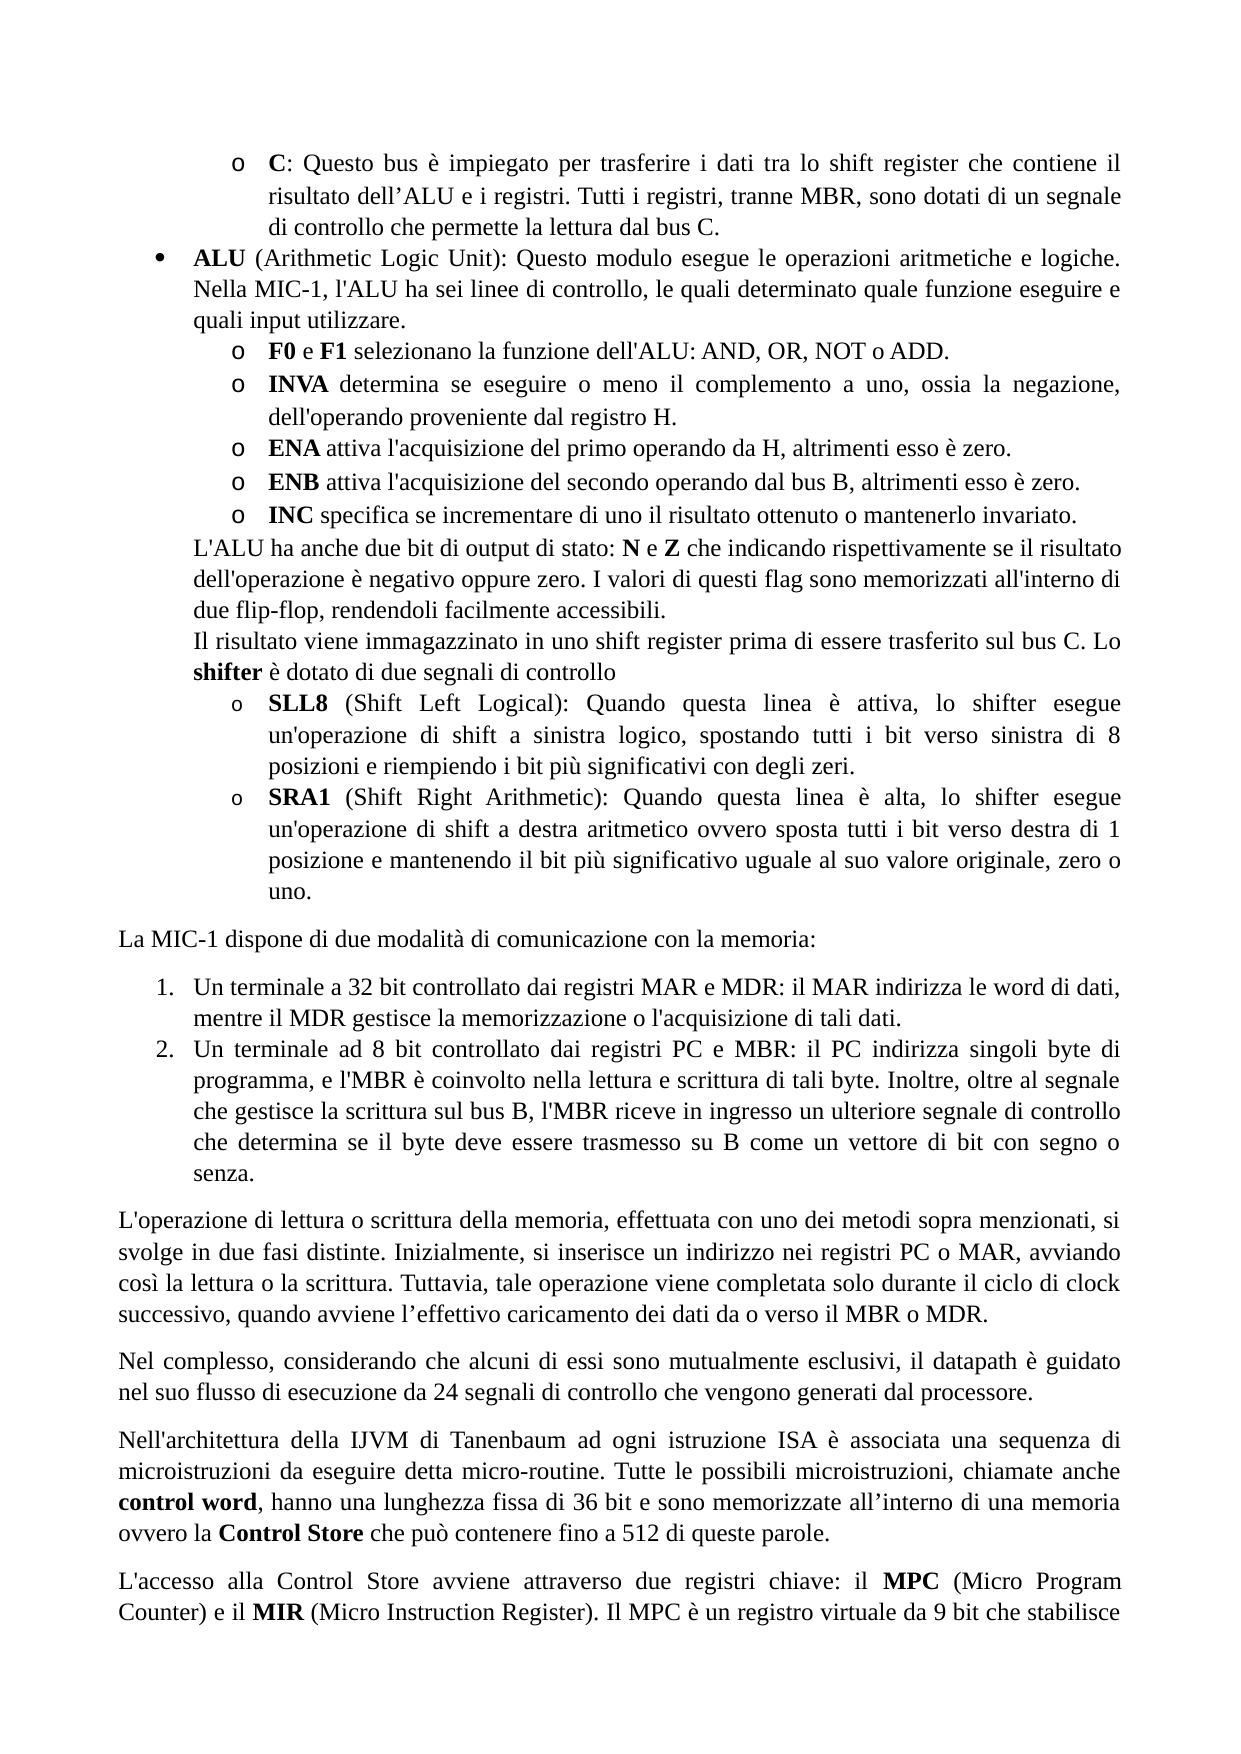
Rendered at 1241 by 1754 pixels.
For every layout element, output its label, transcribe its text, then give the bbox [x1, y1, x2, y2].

list INVA determina se eseguire o meno il complemento a uno, ossia la negazione, dell'operando proveniente dal registro H. [231, 369, 1122, 431]
list ALU (Arithmetic Logic Unit): Questo modulo esegue le operazioni aritmetiche e logiche. Nella MIC-1, l'ALU ha sei linee di controllo, le quali determinato quale funzione eseguire e quali input utilizzare. [156, 243, 1122, 334]
text Nel complesso, considerando che alcuni di essi sono mutualmente esclusivi, il datapath è guidato nel suo flusso di esecuzione da 24 segnali di controllo che vengono generati dal processore. [118, 1346, 1122, 1406]
list C: Questo bus è impiegato per trasferire i dati tra lo shift register che contiene il risultato dell’ALU e i registri. Tutti i registri, tranne MBR, sono dotati di un segnale di controllo che permette la lettura dal bus C. [231, 148, 1122, 241]
text L'operazione di lettura o scrittura della memoria, effettuata con uno dei metodi sopra menzionati, si svolge in due fasi distinte. Inizialmente, si inserisce un indirizzo nei registri PC o MAR, avviando così la lettura o la scrittura. Tuttavia, tale operazione viene completata solo durante il ciclo di clock successivo, quando avviene l’effettivo caricamento dei dati da o verso il MBR o MDR. [118, 1206, 1122, 1327]
text Nell'architettura della IJVM di Tanenbaum ad ogni istruzione ISA è associata una sequenza di microistruzioni da eseguire detta micro-routine. Tutte le possibili microistruzioni, chiamate anche control word, hanno una lunghezza fissa di 36 bit e sono memorizzate all’interno di una memoria ovvero la Control Store che può contenere fino a 512 di queste parole. [118, 1425, 1122, 1547]
list ENB attiva l'acquisizione del secondo operando dal bus B, altrimenti esso è zero. [231, 467, 1122, 497]
list SLL8 (Shift Left Logical): Quando questa linea è attiva, lo shifter esegue un'operazione di shift a sinistra logico, spostando tutti i bit verso sinistra di 8 posizioni e riempiendo i bit più significativi con degli zeri. [231, 688, 1122, 780]
list L'ALU ha anche due bit di output di stato: N e Z che indicando rispettivamente se il risultato dell'operazione è negativo oppure zero. I valori di questi flag sono memorizzati all'interno di due flip-flop, rendendoli facilmente accessibili. [193, 533, 1122, 624]
list Un terminale ad 8 bit controllato dai registri PC e MBR: il PC indirizza singoli byte di programma, e l'MBR è coinvolto nella lettura e scrittura di tali byte. Inoltre, oltre al segnale che gestisce la scrittura sul bus B, l'MBR riceve in ingresso un ulteriore segnale di controllo che determina se il byte deve essere trasmesso su B come un vettore di bit con segno o senza. [156, 1034, 1122, 1187]
list INC specifica se incrementare di uno il risultato ottenuto o mantenerlo invariato. [231, 500, 1122, 531]
list ENA attiva l'acquisizione del primo operando da H, altrimenti esso è zero. [231, 433, 1122, 464]
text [118, 1566, 1122, 1626]
text La MIC-1 dispone di due modalità di comunicazione con la memoria: [118, 924, 1122, 953]
list Un terminale a 32 bit controllato dai registri MAR e MDR: il MAR indirizza le word di dati, mentre il MDR gestisce la memorizzazione o l'acquisizione di tali dati. [156, 972, 1122, 1031]
list SRA1 (Shift Right Arithmetic): Quando questa linea è alta, lo shifter esegue un'operazione di shift a destra aritmetico ovvero sposta tutti i bit verso destra di 1 posizione e mantenendo il bit più significativo uguale al suo valore originale, zero o uno. [231, 782, 1122, 905]
list F0 e F1 selezionano la funzione dell'ALU: AND, OR, NOT o ADD. [231, 336, 1122, 367]
list Il risultato viene immagazzinato in uno shift register prima di essere trasferito sul bus C. Lo shifter è dotato di due segnali di controllo [193, 626, 1122, 686]
